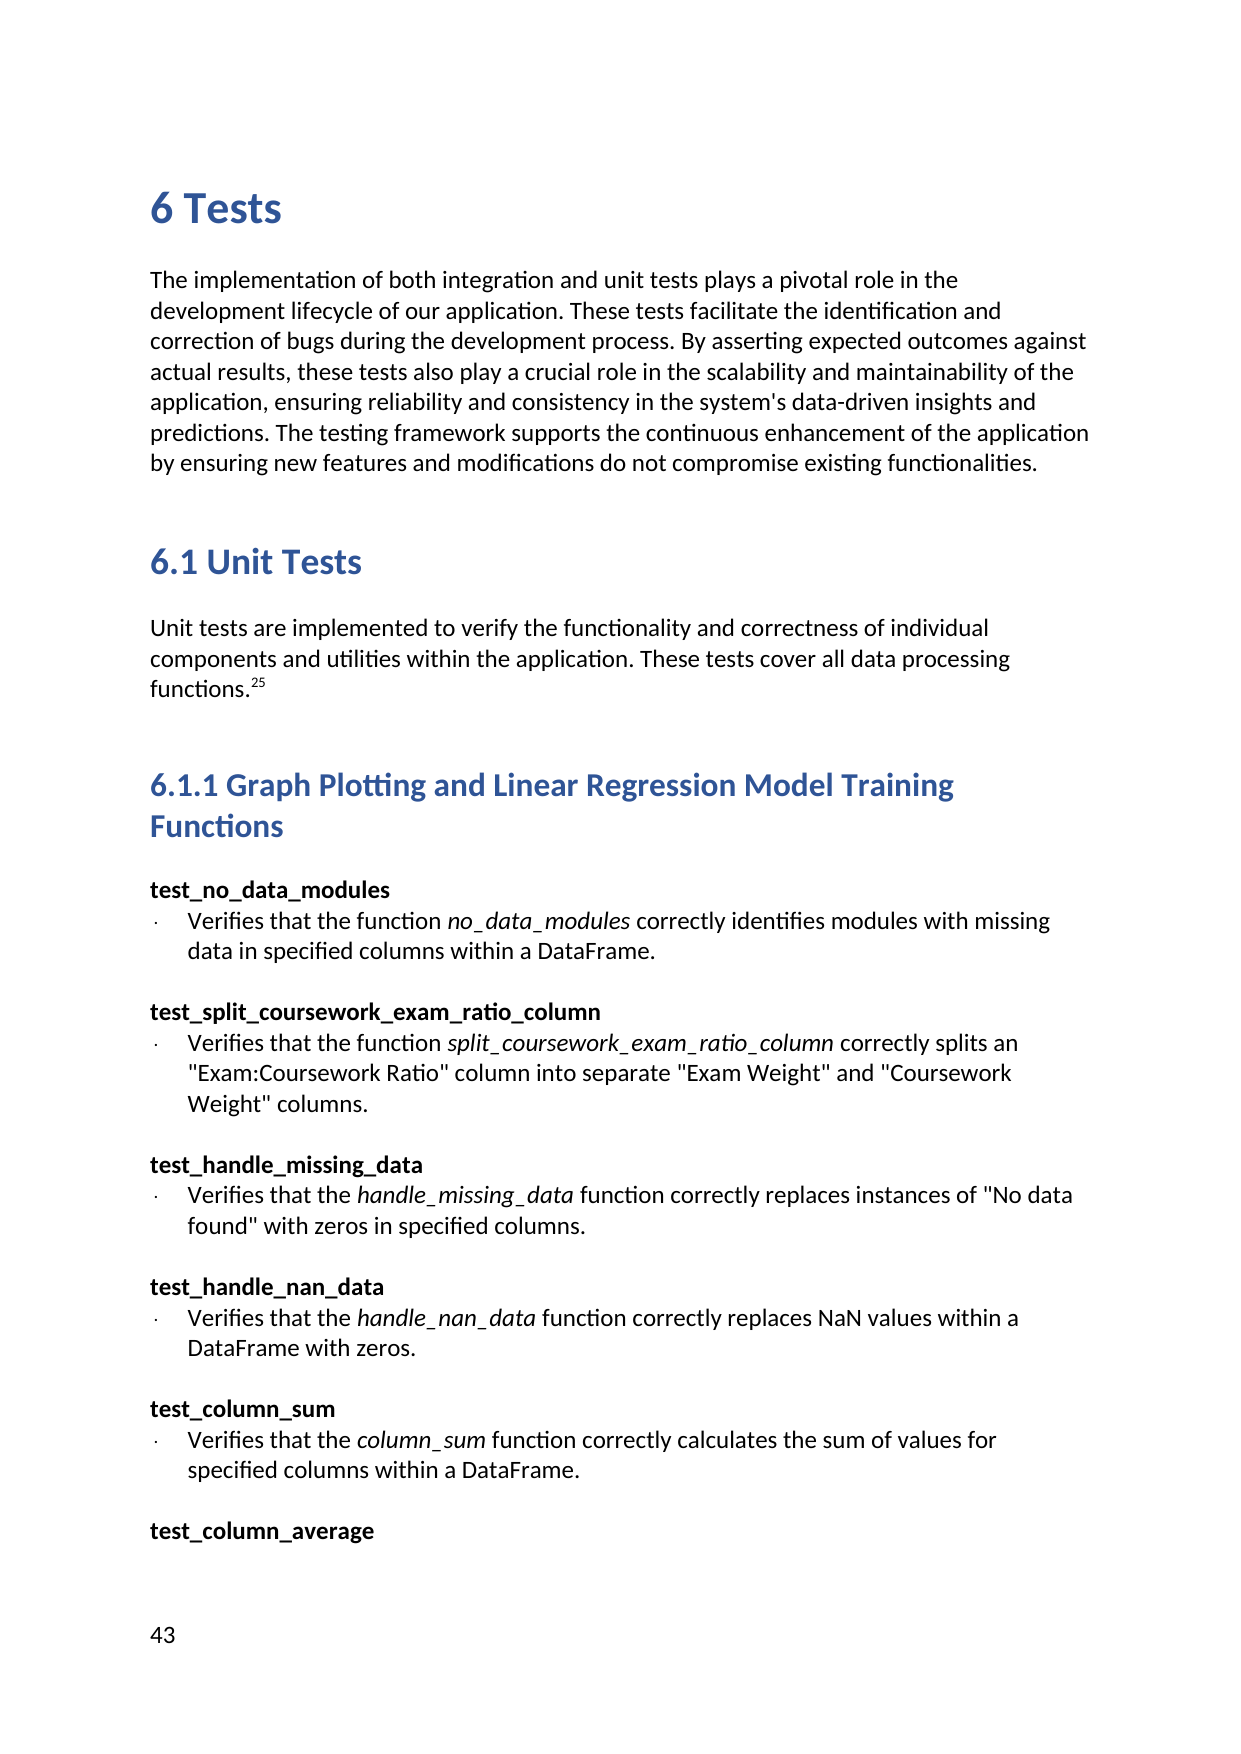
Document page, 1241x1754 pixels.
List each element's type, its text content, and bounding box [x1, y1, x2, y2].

text test_handle_nan_data [150, 1271, 1090, 1302]
text test_no_data_modules [150, 874, 1090, 905]
text test_handle_missing_data [150, 1149, 1090, 1180]
list Verifies that the column_sum function correctly calculates the sum of values for specified columns within a DataFrame. [150, 1424, 1090, 1485]
text test_split_coursework_exam_ratio_column [150, 997, 1090, 1027]
text The implementation of both integration and unit tests plays a pivotal role in the development lifecycle of our application. These tests facilitate the identification and correction of bugs during the development process. By asserting expected outcomes against actual results, these tests also play a crucial role in the scalability and maintainability of the application, ensuring reliability and consistency in the system's data-driven insights and predictions. The testing framework supports the continuous enhancement of the application by ensuring new features and modifications do not compromise existing functionalities. [150, 264, 1090, 478]
text test_column_average [150, 1515, 1090, 1546]
list Verifies that the function split_coursework_exam_ratio_column correctly splits an "Exam:Coursework Ratio" column into separate "Exam Weight" and "Coursework Weight" columns. [150, 1027, 1090, 1119]
list Verifies that the handle_nan_data function correctly replaces NaN values within a DataFrame with zeros. [150, 1302, 1090, 1363]
list Verifies that the handle_missing_data function correctly replaces instances of "No data found" with zeros in specified columns. [150, 1180, 1090, 1241]
text Unit tests are implemented to verify the functionality and correctness of individual components and utilities within the application. These tests cover all data processing functions.25 [150, 613, 1090, 704]
subtitle 6.1.1 Graph Plotting and Linear Regression Model Training Functions [150, 764, 1090, 845]
text test_column_sum [150, 1393, 1090, 1424]
subtitle 6.1 Unit Tests [150, 538, 1090, 583]
subtitle 6 Tests [150, 179, 1090, 235]
list Verifies that the function no_data_modules correctly identifies modules with missing data in specified columns within a DataFrame. [150, 905, 1090, 966]
